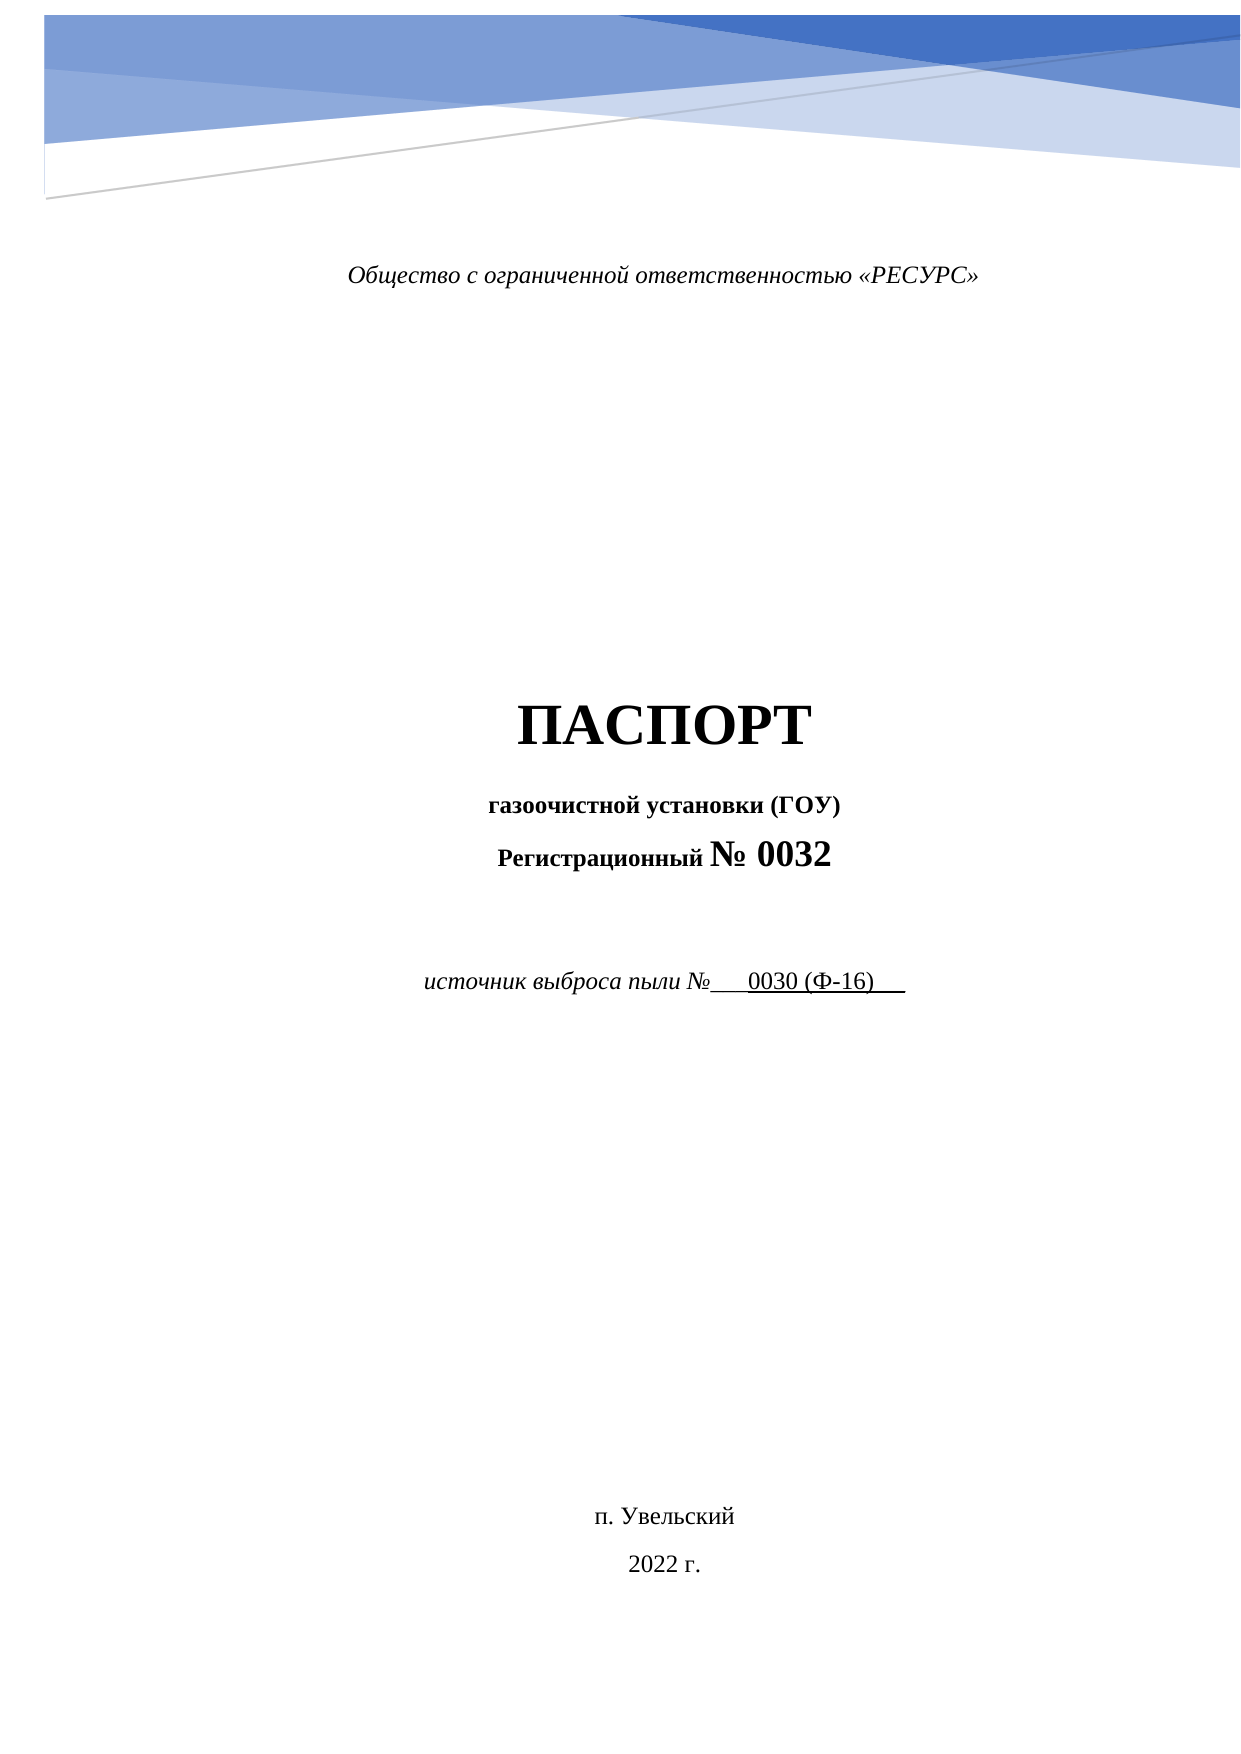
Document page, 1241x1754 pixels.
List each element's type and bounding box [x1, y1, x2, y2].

picture [44, 15, 1241, 215]
